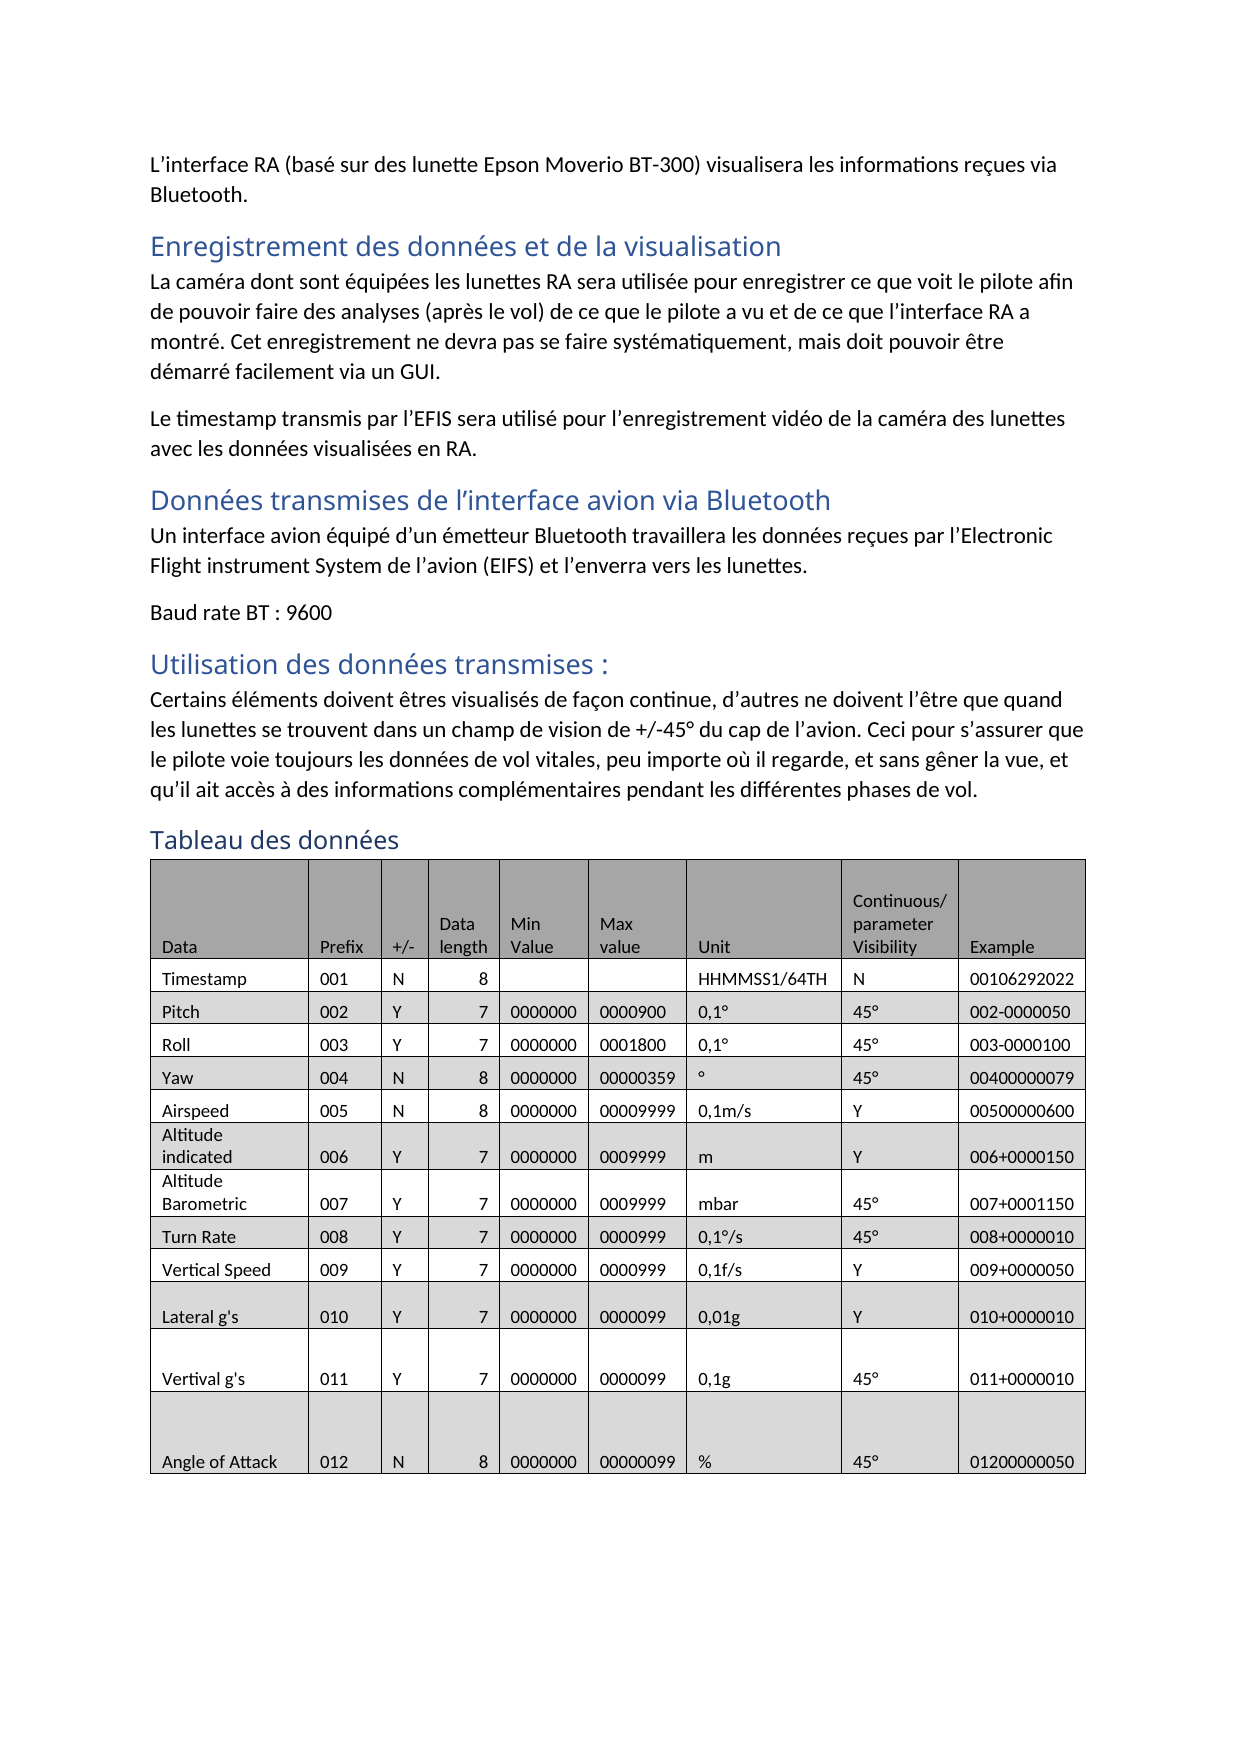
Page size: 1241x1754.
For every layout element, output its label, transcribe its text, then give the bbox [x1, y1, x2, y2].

table_cell Turn Rate [151, 1217, 308, 1248]
table_cell 007+0001150 [959, 1170, 1085, 1216]
table_cell Pitch [151, 992, 308, 1023]
table_header Example [959, 860, 1085, 958]
subtitle Tableau des données [150, 822, 1090, 857]
table_cell 45° [842, 1170, 958, 1216]
table_cell Y [842, 1249, 958, 1281]
table_header Max value [589, 860, 686, 958]
table_cell 8 [429, 1090, 499, 1122]
text Certains éléments doivent êtres visualisés de façon continue, d’autres ne doivent l’être que quand les lunettes se trouvent dans un champ de vision de +/-45° du cap de l’avion. Ceci pour s’assurer que le pilote voie toujours les données de vol vitales, peu importe où il regarde, et sans gêner la vue, et qu’il ait accès à des informations complémentaires pendant les différentes phases de vol. [150, 685, 1090, 804]
table_cell 0000000 [500, 1282, 588, 1328]
table_header Min Value [500, 860, 588, 958]
table_cell [500, 959, 588, 991]
table_cell 00400000079 [959, 1057, 1085, 1089]
table_cell HHMMSS1/64TH [687, 959, 841, 991]
table_cell 01200000050 [959, 1392, 1085, 1473]
table_cell 0000000 [500, 1329, 588, 1391]
table_cell 001 [309, 959, 381, 991]
table_cell 7 [429, 1282, 499, 1328]
table_header +/- [382, 860, 428, 958]
table_cell 011+0000010 [959, 1329, 1085, 1391]
table_cell 7 [429, 1217, 499, 1248]
table_header Unit [687, 860, 841, 958]
table_cell Altitude Barometric [151, 1170, 308, 1216]
table_cell Y [382, 1249, 428, 1281]
table_cell 00000099 [589, 1392, 686, 1473]
subtitle Enregistrement des données et de la visualisation [150, 227, 1090, 264]
text La caméra dont sont équipées les lunettes RA sera utilisée pour enregistrer ce que voit le pilote afin de pouvoir faire des analyses (après le vol) de ce que le pilote a vu et de ce que l’interface RA a montré. Cet enregistrement ne devra pas se faire systématiquement, mais doit pouvoir être démarré facilement via un GUI. [150, 267, 1090, 386]
table_cell 8 [429, 1392, 499, 1473]
table_cell Y [382, 1170, 428, 1216]
table_cell 006+0000150 [959, 1123, 1085, 1169]
table_cell 0000000 [500, 1090, 588, 1122]
text Baud rate BT : 9600 [150, 598, 1090, 626]
table_cell 0000999 [589, 1249, 686, 1281]
table_cell 7 [429, 1329, 499, 1391]
table_cell N [382, 1057, 428, 1089]
table_cell Vertical Speed [151, 1249, 308, 1281]
table_cell Lateral g's [151, 1282, 308, 1328]
table_cell 0,1° [687, 992, 841, 1023]
table_cell Timestamp [151, 959, 308, 991]
table_cell Y [842, 1282, 958, 1328]
table_cell Y [382, 992, 428, 1023]
table_cell Y [382, 1123, 428, 1169]
table_cell 0000000 [500, 1249, 588, 1281]
table_header Continuous/ parameter Visibility [842, 860, 958, 958]
table_cell 0009999 [589, 1170, 686, 1216]
table_header Data length [429, 860, 499, 958]
table_cell 002-0000050 [959, 992, 1085, 1023]
table_cell 45° [842, 1217, 958, 1248]
table_cell 45° [842, 992, 958, 1023]
table_cell Y [842, 1123, 958, 1169]
table_cell 00106292022 [959, 959, 1085, 991]
table_cell 012 [309, 1392, 381, 1473]
table_cell 7 [429, 1249, 499, 1281]
table_cell Roll [151, 1024, 308, 1056]
table_cell 010 [309, 1282, 381, 1328]
table_cell N [382, 1392, 428, 1473]
table_cell Angle of Attack [151, 1392, 308, 1473]
table_cell 0000900 [589, 992, 686, 1023]
table_cell 00500000600 [959, 1090, 1085, 1122]
table_cell 0009999 [589, 1123, 686, 1169]
table_cell Y [382, 1329, 428, 1391]
table_cell 0000000 [500, 1057, 588, 1089]
table_cell mbar [687, 1170, 841, 1216]
table_cell 0,1°/s [687, 1217, 841, 1248]
table_cell 0,01g [687, 1282, 841, 1328]
table_cell 011 [309, 1329, 381, 1391]
table_cell 7 [429, 992, 499, 1023]
table_header Data [151, 860, 308, 958]
table_cell Airspeed [151, 1090, 308, 1122]
table_cell 45° [842, 1392, 958, 1473]
table_cell 0,1° [687, 1024, 841, 1056]
table_cell 008+0000010 [959, 1217, 1085, 1248]
table_cell 0001800 [589, 1024, 686, 1056]
table_cell 008 [309, 1217, 381, 1248]
subtitle Utilisation des données transmises : [150, 645, 1090, 682]
table_cell 010+0000010 [959, 1282, 1085, 1328]
text L’interface RA (basé sur des lunette Epson Moverio BT-300) visualisera les informations reçues via Bluetooth. [150, 150, 1090, 208]
table_cell 0000000 [500, 1392, 588, 1473]
table_cell 0000099 [589, 1282, 686, 1328]
table_cell Y [842, 1090, 958, 1122]
table_cell 00000359 [589, 1057, 686, 1089]
table_cell 7 [429, 1024, 499, 1056]
table_cell 0000999 [589, 1217, 686, 1248]
table_cell N [382, 1090, 428, 1122]
table_cell ° [687, 1057, 841, 1089]
table_cell 0000000 [500, 1170, 588, 1216]
table_cell 004 [309, 1057, 381, 1089]
table_cell 0,1m/s [687, 1090, 841, 1122]
table_cell Altitude indicated [151, 1123, 308, 1169]
table_cell 003-0000100 [959, 1024, 1085, 1056]
table_cell 005 [309, 1090, 381, 1122]
table_cell 8 [429, 959, 499, 991]
table_cell 7 [429, 1170, 499, 1216]
table_cell 45° [842, 1024, 958, 1056]
table_cell % [687, 1392, 841, 1473]
table_cell Y [382, 1217, 428, 1248]
table_cell 45° [842, 1057, 958, 1089]
table_cell 006 [309, 1123, 381, 1169]
subtitle Données transmises de l’interface avion via Bluetooth [150, 481, 1090, 518]
text Un interface avion équipé d’un émetteur Bluetooth travaillera les données reçues par l’Electronic Flight instrument System de l’avion (EIFS) et l’enverra vers les lunettes. [150, 521, 1090, 579]
table_cell Y [382, 1282, 428, 1328]
table_cell 0000000 [500, 1217, 588, 1248]
table_cell [589, 959, 686, 991]
table_cell 7 [429, 1123, 499, 1169]
table_cell m [687, 1123, 841, 1169]
table_cell Y [382, 1024, 428, 1056]
table_cell 0000000 [500, 1123, 588, 1169]
table_cell 009+0000050 [959, 1249, 1085, 1281]
table_cell 00009999 [589, 1090, 686, 1122]
table_cell 007 [309, 1170, 381, 1216]
table_cell 45° [842, 1329, 958, 1391]
table_cell 0,1g [687, 1329, 841, 1391]
table_cell 009 [309, 1249, 381, 1281]
table_cell Yaw [151, 1057, 308, 1089]
text Le timestamp transmis par l’EFIS sera utilisé pour l’enregistrement vidéo de la caméra des lunettes avec les données visualisées en RA. [150, 404, 1090, 463]
table_header Prefix [309, 860, 381, 958]
table_cell 0000000 [500, 1024, 588, 1056]
table_cell 0,1f/s [687, 1249, 841, 1281]
table_cell N [842, 959, 958, 991]
table_cell 8 [429, 1057, 499, 1089]
table_cell 0000000 [500, 992, 588, 1023]
table_cell Vertival g's [151, 1329, 308, 1391]
table_cell 0000099 [589, 1329, 686, 1391]
table_cell N [382, 959, 428, 991]
table_cell 003 [309, 1024, 381, 1056]
table_cell 002 [309, 992, 381, 1023]
